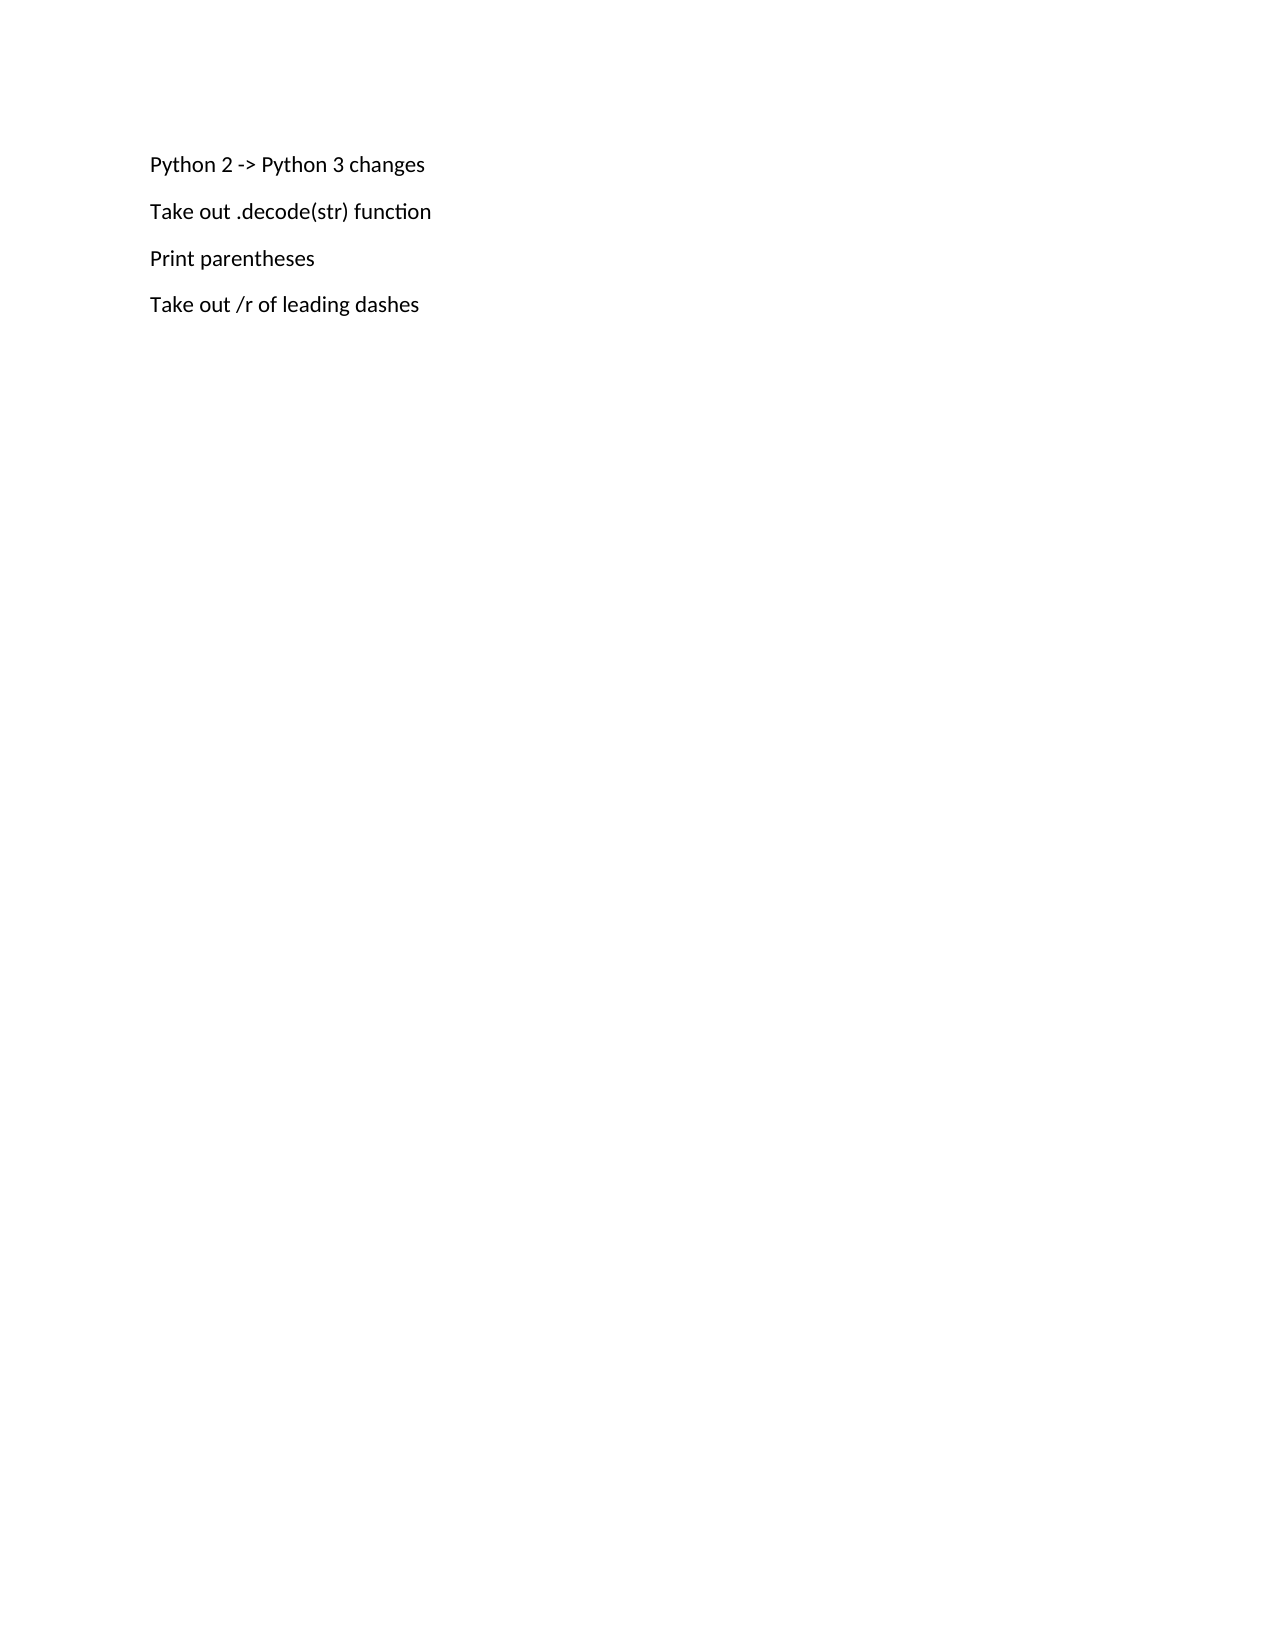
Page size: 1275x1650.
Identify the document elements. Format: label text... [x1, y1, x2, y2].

text Python 2 -> Python 3 changes [150, 150, 1125, 178]
text Take out /r of leading dashes [150, 291, 1125, 319]
text Print parentheses [150, 244, 1125, 272]
text Take out .decode(str) function [150, 197, 1125, 225]
